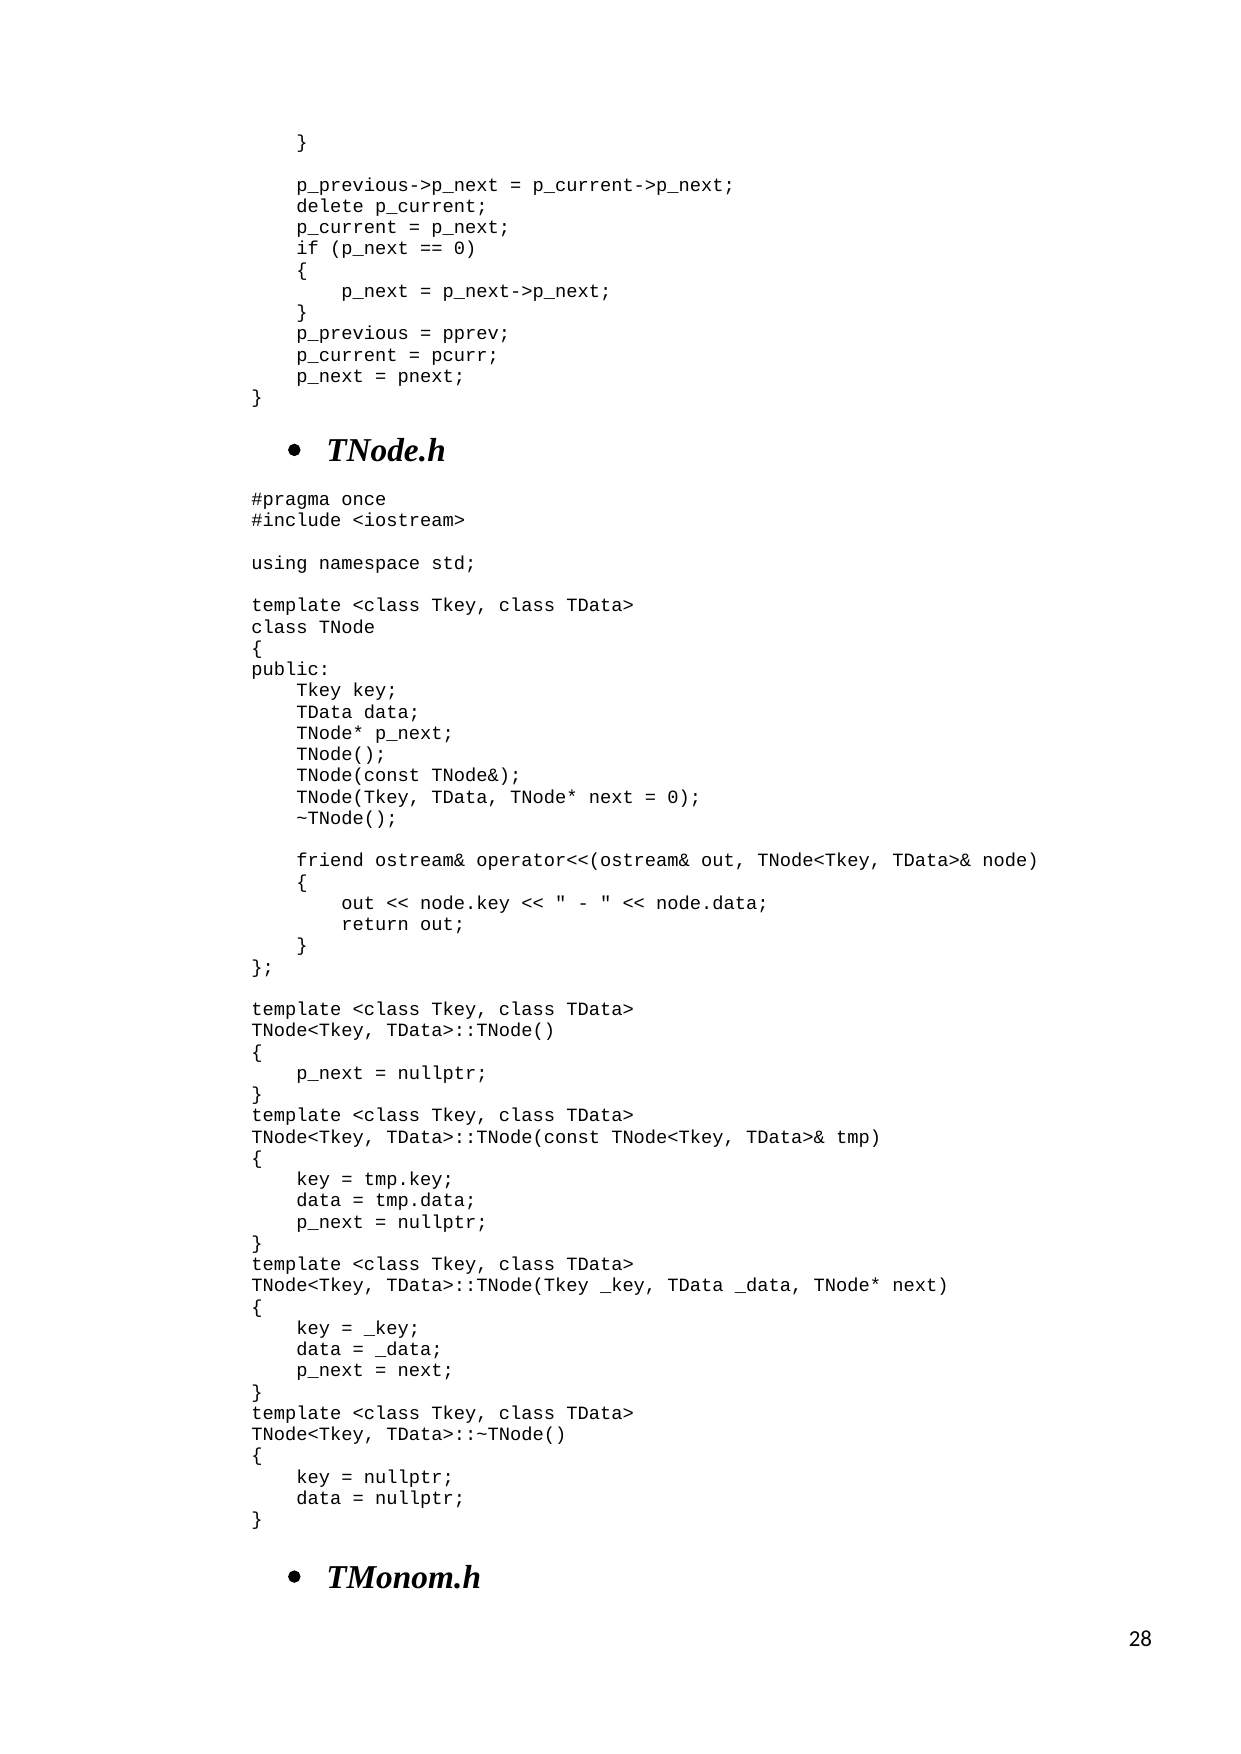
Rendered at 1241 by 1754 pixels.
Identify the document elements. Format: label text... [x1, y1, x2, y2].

text key = nullptr; [177, 1467, 1152, 1489]
text TNode(Tkey, TData, TNode* next = 0); [177, 787, 1152, 809]
text public: [177, 660, 1152, 681]
text } [177, 936, 1152, 957]
text delete p_current; [177, 197, 1152, 218]
text }; [177, 957, 1152, 979]
text using namespace std; [177, 554, 1152, 575]
text p_current = p_next; [177, 218, 1152, 239]
text friend ostream& operator<<(ostream& out, TNode<Tkey, TData>& node) [177, 851, 1152, 872]
text template <class Tkey, class TData> [177, 596, 1152, 617]
text key = tmp.key; [177, 1170, 1152, 1191]
text TNode(const TNode&); [177, 766, 1152, 787]
text } [177, 1382, 1152, 1404]
text { [177, 260, 1152, 282]
text data = tmp.data; [177, 1191, 1152, 1212]
text out << node.key << " - " << node.data; [177, 894, 1152, 915]
text ~TNode(); [177, 809, 1152, 830]
text { [177, 1042, 1152, 1064]
text TNode<Tkey, TData>::~TNode() [177, 1425, 1152, 1446]
text } [177, 133, 1152, 154]
text } [177, 1510, 1152, 1531]
text return out; [177, 915, 1152, 936]
text p_previous->p_next = p_current->p_next; [177, 175, 1152, 197]
text p_next = nullptr; [177, 1212, 1152, 1234]
text TNode<Tkey, TData>::TNode(Tkey _key, TData _data, TNode* next) [177, 1276, 1152, 1297]
text p_next = next; [177, 1361, 1152, 1382]
text TNode<Tkey, TData>::TNode(const TNode<Tkey, TData>& tmp) [177, 1127, 1152, 1149]
text template <class Tkey, class TData> [177, 1255, 1152, 1276]
text p_next = pnext; [177, 367, 1152, 388]
text TData data; [177, 702, 1152, 724]
text data = _data; [177, 1340, 1152, 1361]
text data = nullptr; [177, 1489, 1152, 1510]
text #pragma once [177, 490, 1152, 511]
list TNode.h [288, 430, 1152, 469]
text class TNode [177, 617, 1152, 639]
text } [177, 303, 1152, 324]
text #include <iostream> [177, 511, 1152, 532]
list TMonom.h [288, 1557, 1152, 1596]
text { [177, 1297, 1152, 1319]
text TNode(); [177, 745, 1152, 766]
text template <class Tkey, class TData> [177, 1106, 1152, 1127]
text p_next = p_next->p_next; [177, 282, 1152, 303]
text template <class Tkey, class TData> [177, 1404, 1152, 1425]
text p_current = pcurr; [177, 345, 1152, 367]
text { [177, 1149, 1152, 1170]
text p_previous = pprev; [177, 324, 1152, 345]
text TNode<Tkey, TData>::TNode() [177, 1021, 1152, 1042]
text { [177, 1446, 1152, 1467]
text key = _key; [177, 1319, 1152, 1340]
text template <class Tkey, class TData> [177, 1000, 1152, 1021]
text } [177, 388, 1152, 409]
text } [177, 1085, 1152, 1106]
text { [177, 872, 1152, 894]
text } [177, 1234, 1152, 1255]
text Tkey key; [177, 681, 1152, 702]
text { [177, 639, 1152, 660]
text p_next = nullptr; [177, 1064, 1152, 1085]
text TNode* p_next; [177, 724, 1152, 745]
text if (p_next == 0) [177, 239, 1152, 260]
